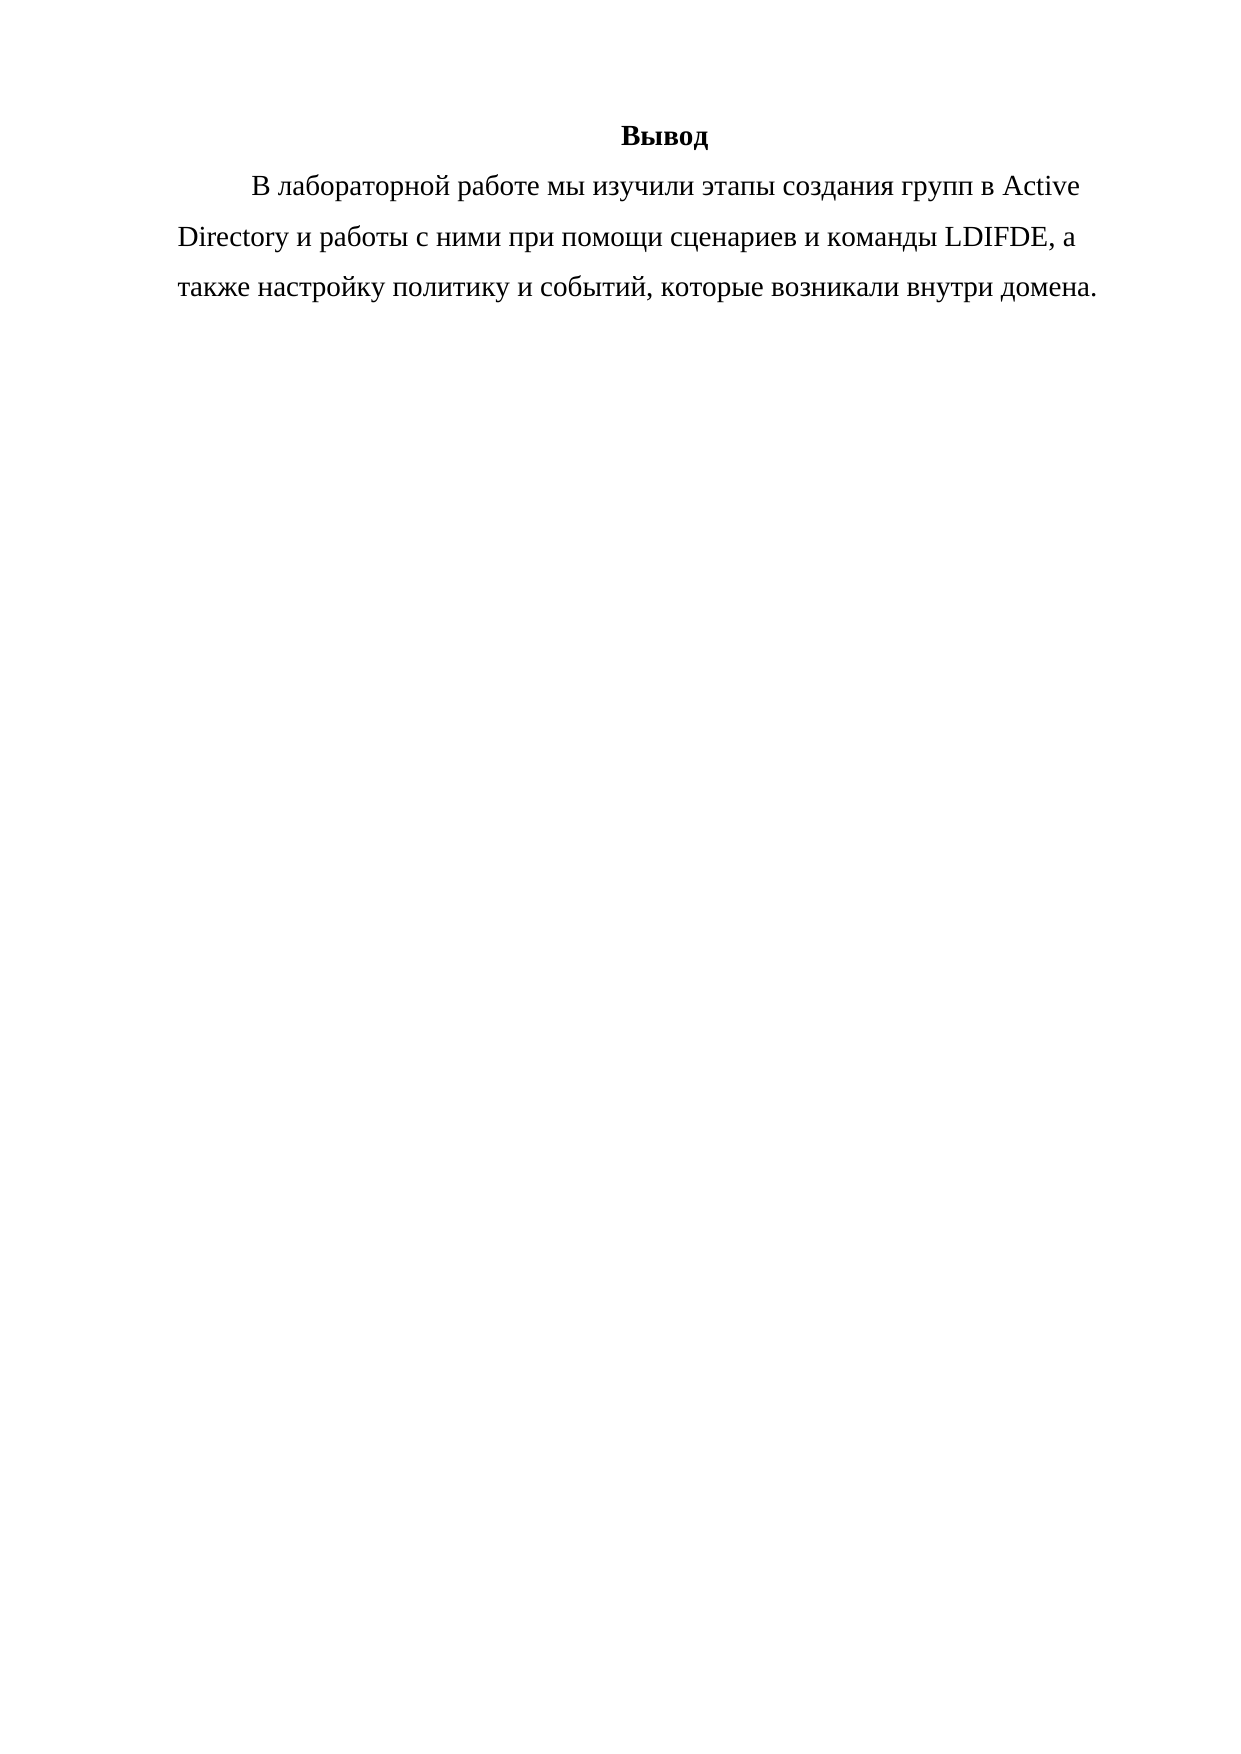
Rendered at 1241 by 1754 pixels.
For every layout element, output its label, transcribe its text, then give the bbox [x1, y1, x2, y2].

text В лабораторной работе мы изучили этапы создания групп в Active Directory и работы с ними при помощи сценариев и команды LDIFDE, а также настройку политику и событий, которые возникали внутри домена. [177, 168, 1152, 303]
list Вывод [177, 118, 1152, 152]
